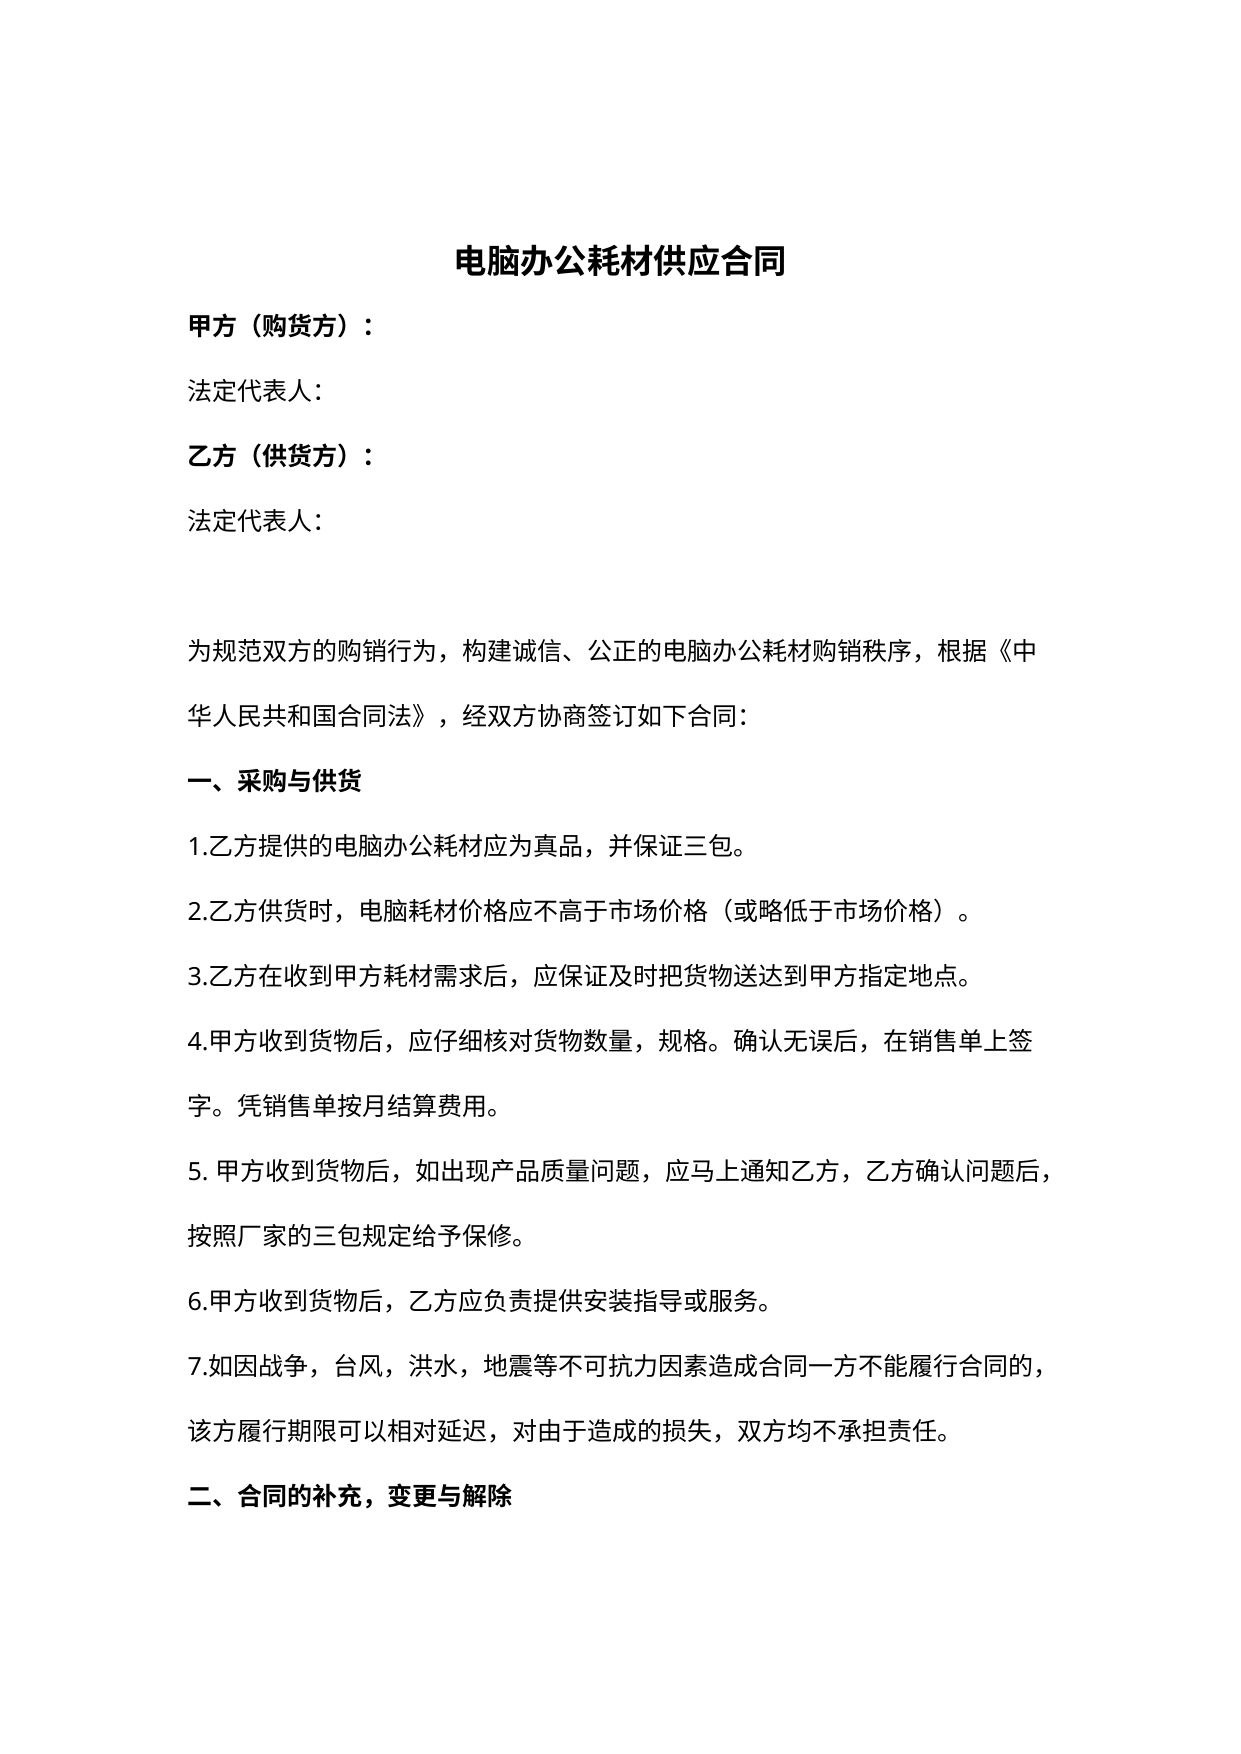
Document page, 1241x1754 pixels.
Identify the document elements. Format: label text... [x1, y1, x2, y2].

text 法定代表人： [187, 357, 1053, 422]
text 甲方（购货方）： [187, 292, 1053, 357]
text 乙方（供货方）： [187, 422, 1053, 487]
text 电脑办公耗材供应合同 [187, 227, 1053, 292]
text 3.乙方在收到甲方耗材需求后，应保证及时把货物送达到甲方指定地点。 [187, 942, 1053, 1007]
subtitle 二、合同的补充，变更与解除 [187, 1462, 1053, 1527]
text 2.乙方供货时，电脑耗材价格应不高于市场价格（或略低于市场价格）。 [187, 877, 1053, 942]
subtitle 一、采购与供货 [187, 747, 1053, 812]
text 为规范双方的购销行为，构建诚信、公正的电脑办公耗材购销秩序，根据《中华人民共和国合同法》，经双方协商签订如下合同： [187, 617, 1053, 747]
text 法定代表人： [187, 487, 1053, 552]
text 6.甲方收到货物后，乙方应负责提供安装指导或服务。 [187, 1267, 1053, 1332]
text 5. 甲方收到货物后，如出现产品质量问题，应马上通知乙方，乙方确认问题后，按照厂家的三包规定给予保修。 [187, 1137, 1053, 1267]
text 7.如因战争，台风，洪水，地震等不可抗力因素造成合同一方不能履行合同的，该方履行期限可以相对延迟，对由于造成的损失，双方均不承担责任。 [187, 1332, 1053, 1462]
text 1.乙方提供的电脑办公耗材应为真品，并保证三包。 [187, 812, 1053, 877]
text 4.甲方收到货物后，应仔细核对货物数量，规格。确认无误后，在销售单上签字。凭销售单按月结算费用。 [187, 1007, 1053, 1137]
